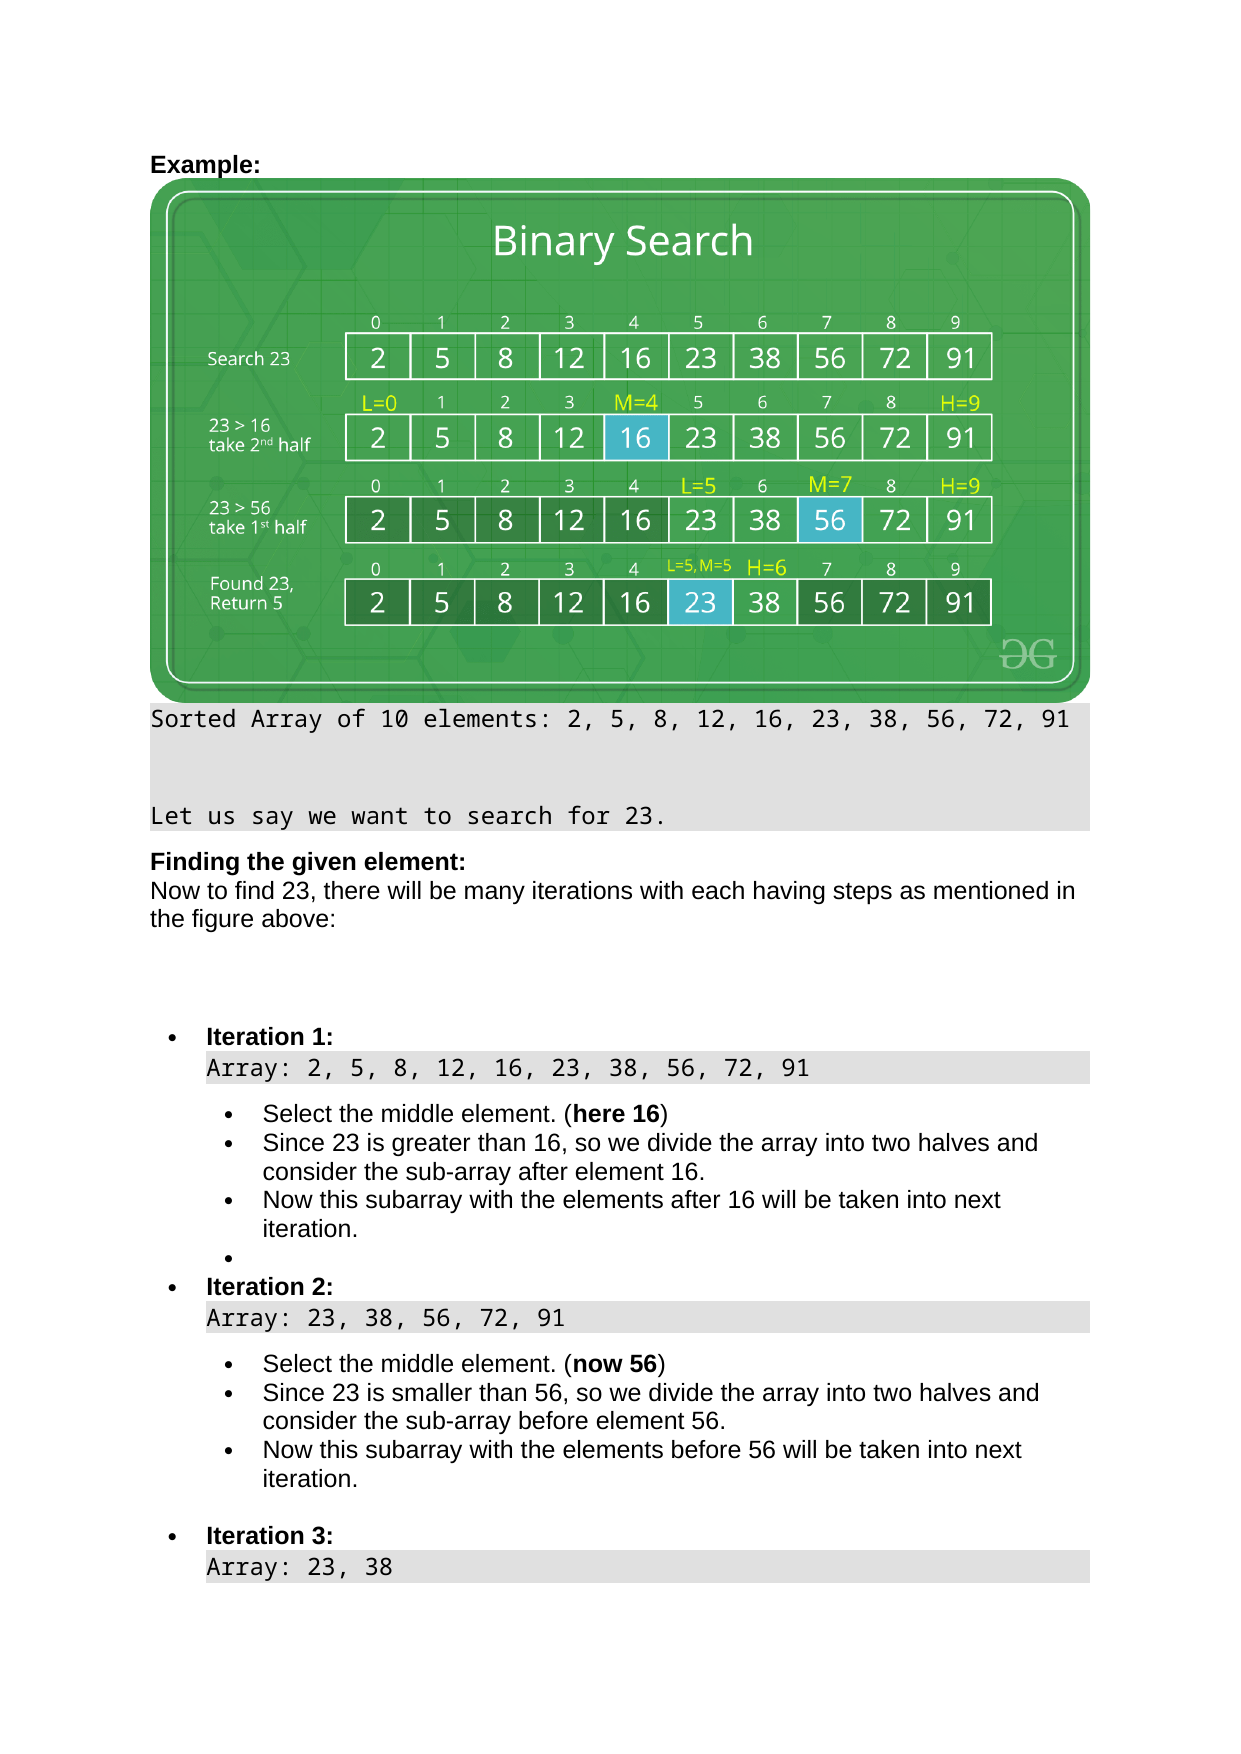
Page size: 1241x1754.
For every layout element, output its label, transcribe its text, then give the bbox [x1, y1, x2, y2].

list Select the middle element. (here 16) [225, 1099, 1090, 1128]
list Since 23 is smaller than 56, so we divide the array into two halves and consider the sub-array before element 56. [225, 1377, 1090, 1435]
list Now this subarray with the elements after 16 will be taken into next iteration. [225, 1186, 1090, 1243]
list Now this subarray with the elements before 56 will be taken into next iteration. [225, 1435, 1090, 1492]
text Array: 23, 38, 56, 72, 91 [206, 1301, 1090, 1333]
text Finding the given element: Now to find 23, there will be many iterations with each having steps as mentioned in the figure above: [150, 847, 1090, 933]
text Example: [150, 150, 1090, 178]
picture [150, 178, 1091, 703]
list Iteration 1: [169, 1022, 1090, 1051]
text Sorted Array of 10 elements: 2, 5, 8, 12, 16, 23, 38, 56, 72, 91 [150, 703, 1090, 735]
list Iteration 3: [169, 1521, 1090, 1550]
list Since 23 is greater than 16, so we divide the array into two halves and consider the sub-array after element 16. [225, 1128, 1090, 1186]
list Select the middle element. (now 56) [225, 1349, 1090, 1377]
text Array: 23, 38 [206, 1550, 1090, 1583]
text Array: 2, 5, 8, 12, 16, 23, 38, 56, 72, 91 [206, 1051, 1090, 1084]
text Let us say we want to search for 23. [150, 799, 1090, 831]
list Iteration 2: [169, 1272, 1090, 1301]
